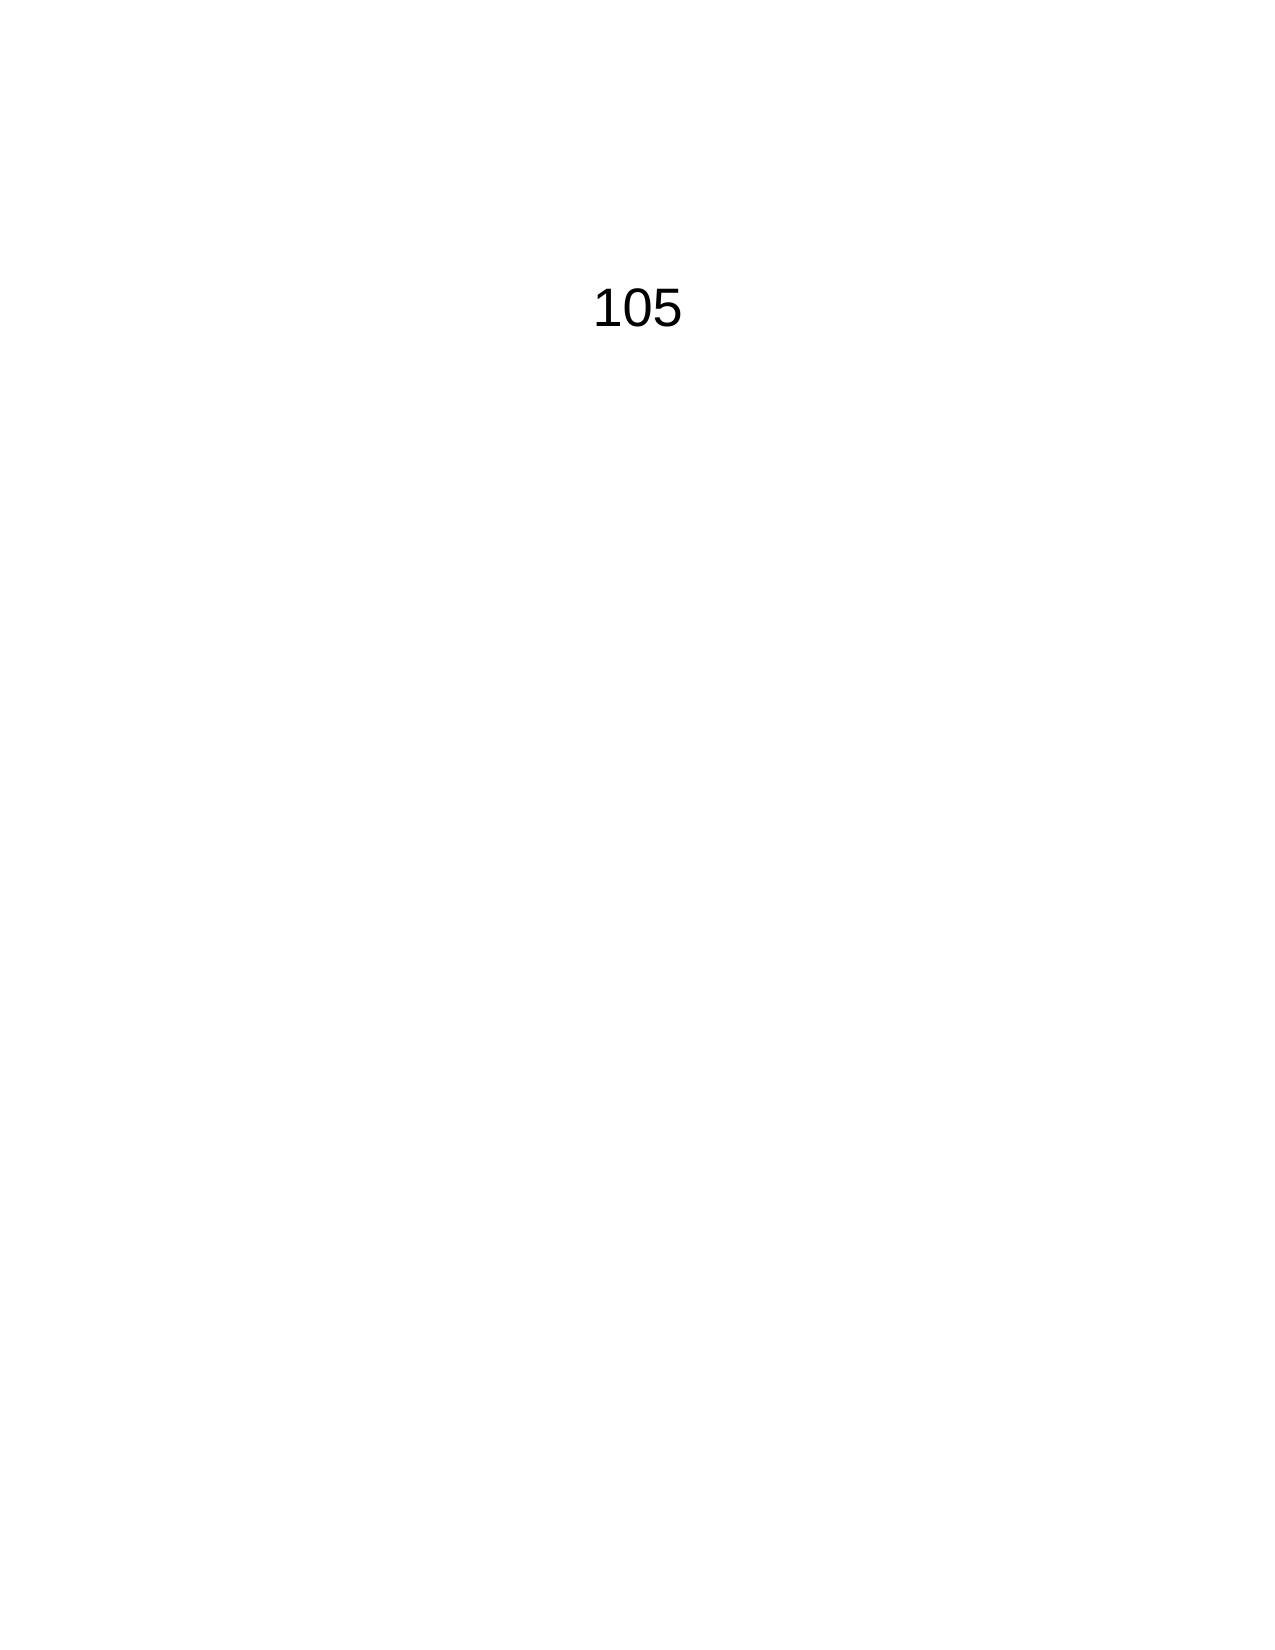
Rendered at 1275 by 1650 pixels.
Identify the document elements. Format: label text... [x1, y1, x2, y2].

text 105 [150, 276, 1125, 338]
